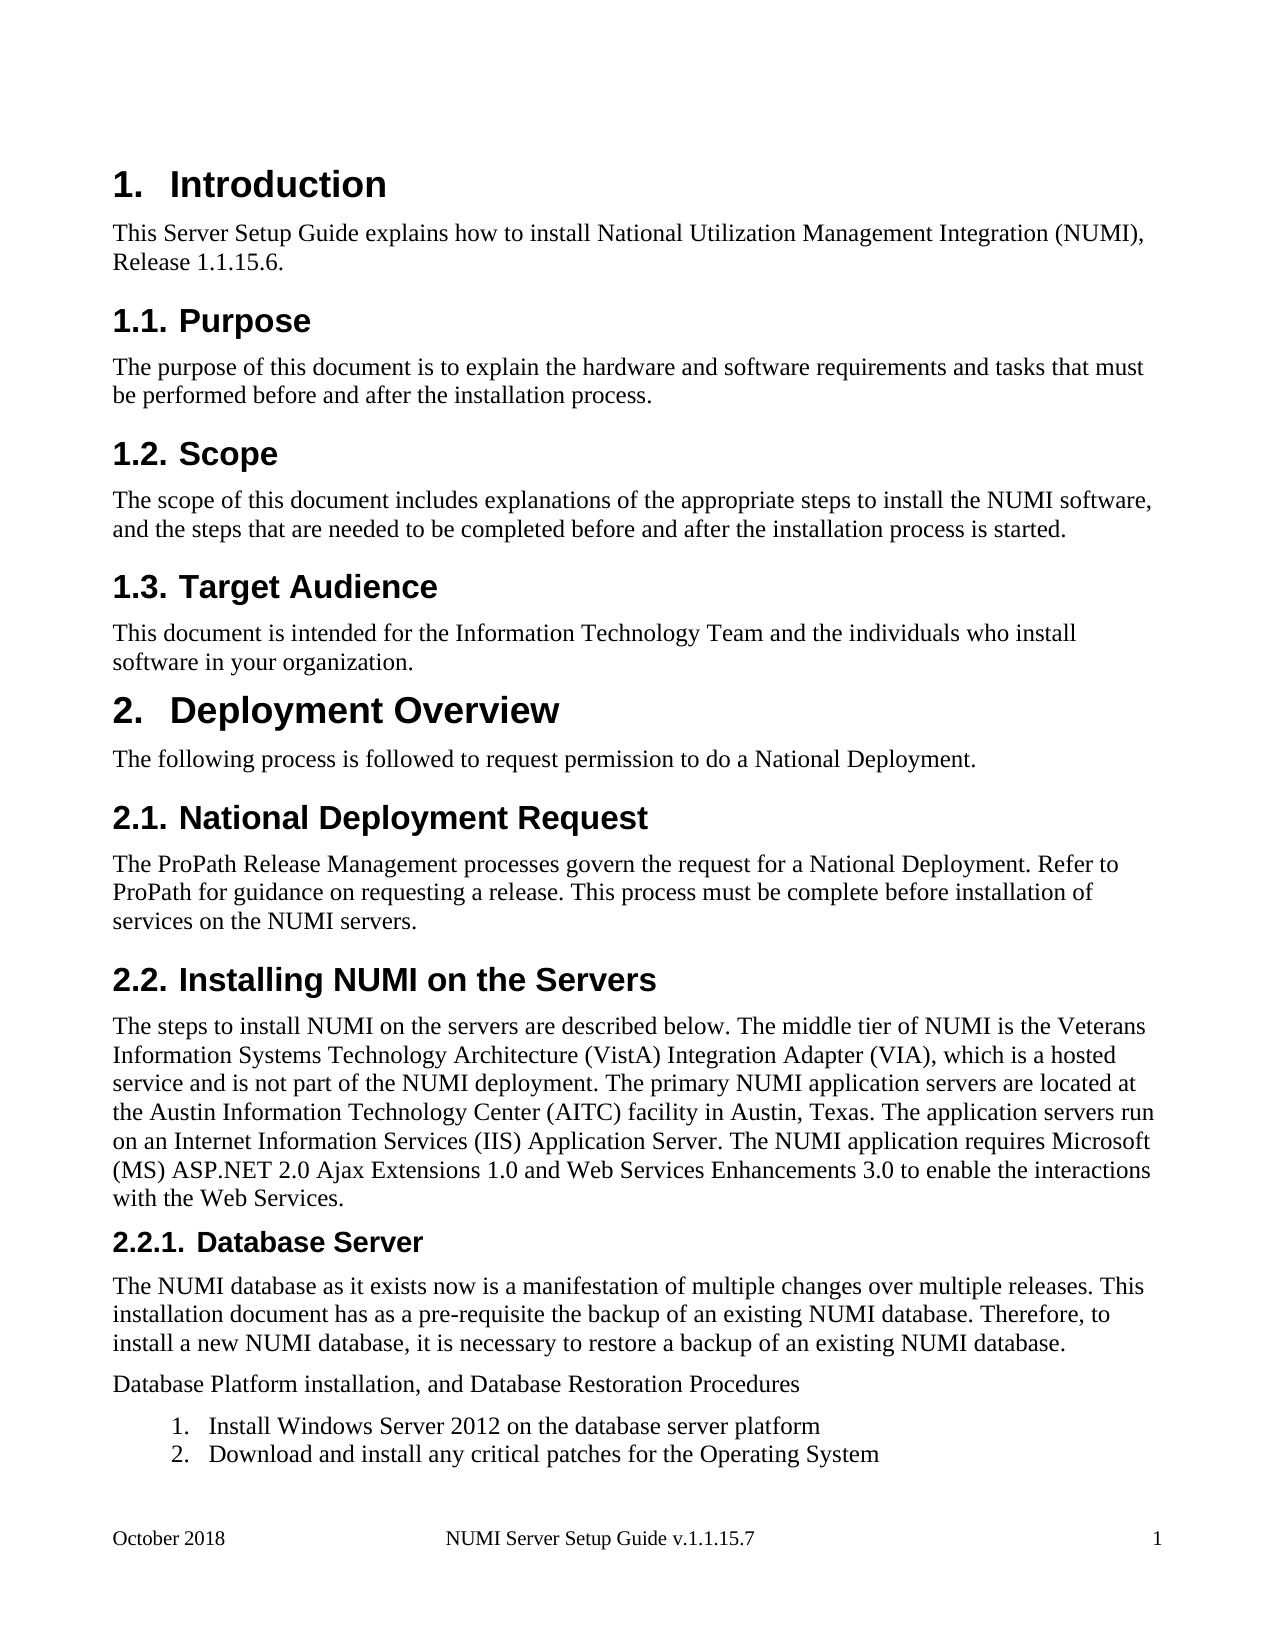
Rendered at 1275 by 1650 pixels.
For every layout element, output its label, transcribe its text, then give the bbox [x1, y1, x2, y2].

text The ProPath Release Management processes govern the request for a National Deployment. Refer to ProPath for guidance on requesting a release. This process must be complete before installation of services on the NUMI servers. [112, 849, 1162, 935]
subtitle National Deployment Request [112, 798, 1162, 836]
subtitle Installing NUMI on the Servers [112, 960, 1162, 998]
text The following process is followed to request permission to do a National Deployment. [112, 744, 1162, 773]
subtitle Purpose [112, 301, 1162, 339]
subtitle Scope [112, 434, 1162, 472]
text The purpose of this document is to explain the hardware and software requirements and tasks that must be performed before and after the installation process. [112, 352, 1162, 409]
subtitle Deployment Overview [112, 688, 1162, 732]
list Download and install any critical patches for the Operating System [171, 1439, 1162, 1468]
text This document is intended for the Information Technology Team and the individuals who install software in your organization. [112, 618, 1162, 676]
text The scope of this document includes explanations of the appropriate steps to install the NUMI software, and the steps that are needed to be completed before and after the installation process is started. [112, 485, 1162, 542]
text This Server Setup Guide explains how to install National Utilization Management Integration (NUMI), Release 1.1.15.6. [112, 218, 1162, 276]
subtitle Database Server [112, 1225, 1162, 1258]
subtitle Introduction [112, 162, 1162, 206]
text The NUMI database as it exists now is a manifestation of multiple changes over multiple releases. This installation document has as a pre-requisite the backup of an existing NUMI database. Therefore, to install a new NUMI database, it is necessary to restore a backup of an existing NUMI database. [112, 1271, 1162, 1357]
text Database Platform installation, and Database Restoration Procedures [112, 1369, 1162, 1398]
list Install Windows Server 2012 on the database server platform [171, 1411, 1162, 1439]
subtitle Target Audience [112, 567, 1162, 606]
text The steps to install NUMI on the servers are described below. The middle tier of NUMI is the Veterans Information Systems Technology Architecture (VistA) Integration Adapter (VIA), which is a hosted service and is not part of the NUMI deployment. The primary NUMI application servers are located at the Austin Information Technology Center (AITC) facility in Austin, Texas. The application servers run on an Internet Information Services (IIS) Application Server. The NUMI application requires Microsoft (MS) ASP.NET 2.0 Ajax Extensions 1.0 and Web Services Enhancements 3.0 to enable the interactions with the Web Services. [112, 1011, 1162, 1212]
